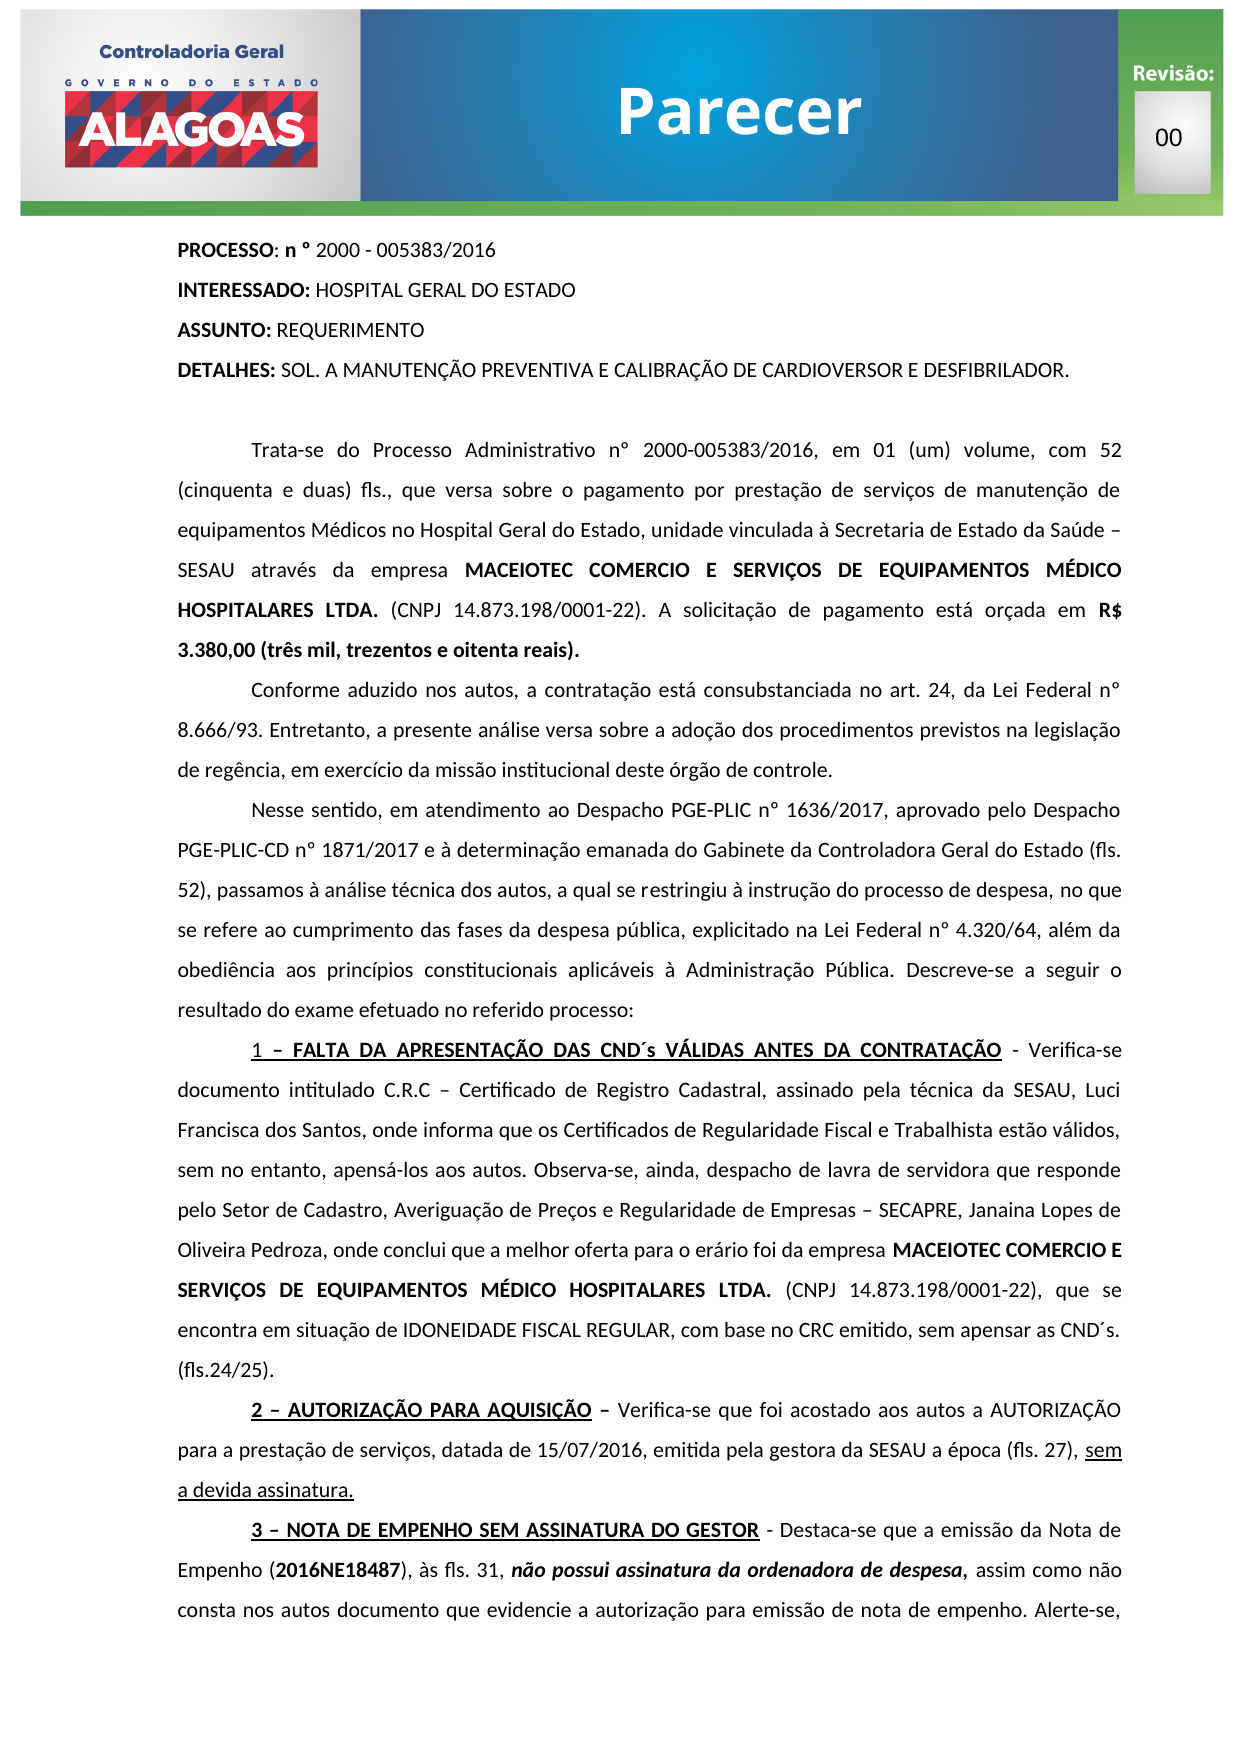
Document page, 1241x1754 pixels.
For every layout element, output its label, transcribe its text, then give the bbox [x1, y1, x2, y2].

text Trata-se do Processo Administrativo nº 2000-005383/2016, em 01 (um) volume, com 52 (cinquenta e duas) fls., que versa sobre o pagamento por prestação de serviços de manutenção de equipamentos Médicos no Hospital Geral do Estado, unidade vinculada à Secretaria de Estado da Saúde – SESAU através da empresa MACEIOTEC COMERCIO E SERVIÇOS DE EQUIPAMENTOS MÉDICO HOSPITALARES LTDA. (CNPJ 14.873.198/0001-22). A solicitação de pagamento está orçada em R$ 3.380,00 (três mil, trezentos e oitenta reais). [177, 436, 1122, 663]
text 2 – AUTORIZAÇÃO PARA AQUISIÇÃO – Verifica-se que foi acostado aos autos a AUTORIZAÇÃO para a prestação de serviços, datada de 15/07/2016, emitida pela gestora da SESAU a época (fls. 27), sem a devida assinatura. [177, 1396, 1122, 1503]
picture [20, 9, 1224, 216]
text ASSUNTO: REQUERIMENTO [177, 316, 1122, 343]
text Nesse sentido, em atendimento ao Despacho PGE-PLIC nº 1636/2017, aprovado pelo Despacho PGE-PLIC-CD nº 1871/2017 e à determinação emanada do Gabinete da Controladora Geral do Estado (fls. 52), passamos à análise técnica dos autos, a qual se restringiu à instrução do processo de despesa, no que se refere ao cumprimento das fases da despesa pública, explicitado na Lei Federal nº 4.320/64, além da obediência aos princípios constitucionais aplicáveis à Administração Pública. Descreve-se a seguir o resultado do exame efetuado no referido processo: [177, 796, 1122, 1023]
text PROCESSO: n º 2000 - 005383/2016 [177, 236, 1122, 263]
text 1 – FALTA DA APRESENTAÇÃO DAS CND´s VÁLIDAS ANTES DA CONTRATAÇÃO - Verifica-se documento intitulado C.R.C – Certificado de Registro Cadastral, assinado pela técnica da SESAU, Luci Francisca dos Santos, onde informa que os Certificados de Regularidade Fiscal e Trabalhista estão válidos, sem no entanto, apensá-los aos autos. Observa-se, ainda, despacho de lavra de servidora que responde pelo Setor de Cadastro, Averiguação de Preços e Regularidade de Empresas – SECAPRE, Janaina Lopes de Oliveira Pedroza, onde conclui que a melhor oferta para o erário foi da empresa MACEIOTEC COMERCIO E SERVIÇOS DE EQUIPAMENTOS MÉDICO HOSPITALARES LTDA. (CNPJ 14.873.198/0001-22), que se encontra em situação de IDONEIDADE FISCAL REGULAR, com base no CRC emitido, sem apensar as CND´s. (fls.24/25). [177, 1036, 1122, 1383]
text INTERESSADO: HOSPITAL GERAL DO ESTADO [177, 276, 1122, 303]
text DETALHES: SOL. A MANUTENÇÃO PREVENTIVA E CALIBRAÇÃO DE CARDIOVERSOR E DESFIBRILADOR. [177, 356, 1122, 383]
text Conforme aduzido nos autos, a contratação está consubstanciada no art. 24, da Lei Federal nº 8.666/93. Entretanto, a presente análise versa sobre a adoção dos procedimentos previstos na legislação de regência, em exercício da missão institucional deste órgão de controle. [177, 676, 1122, 783]
